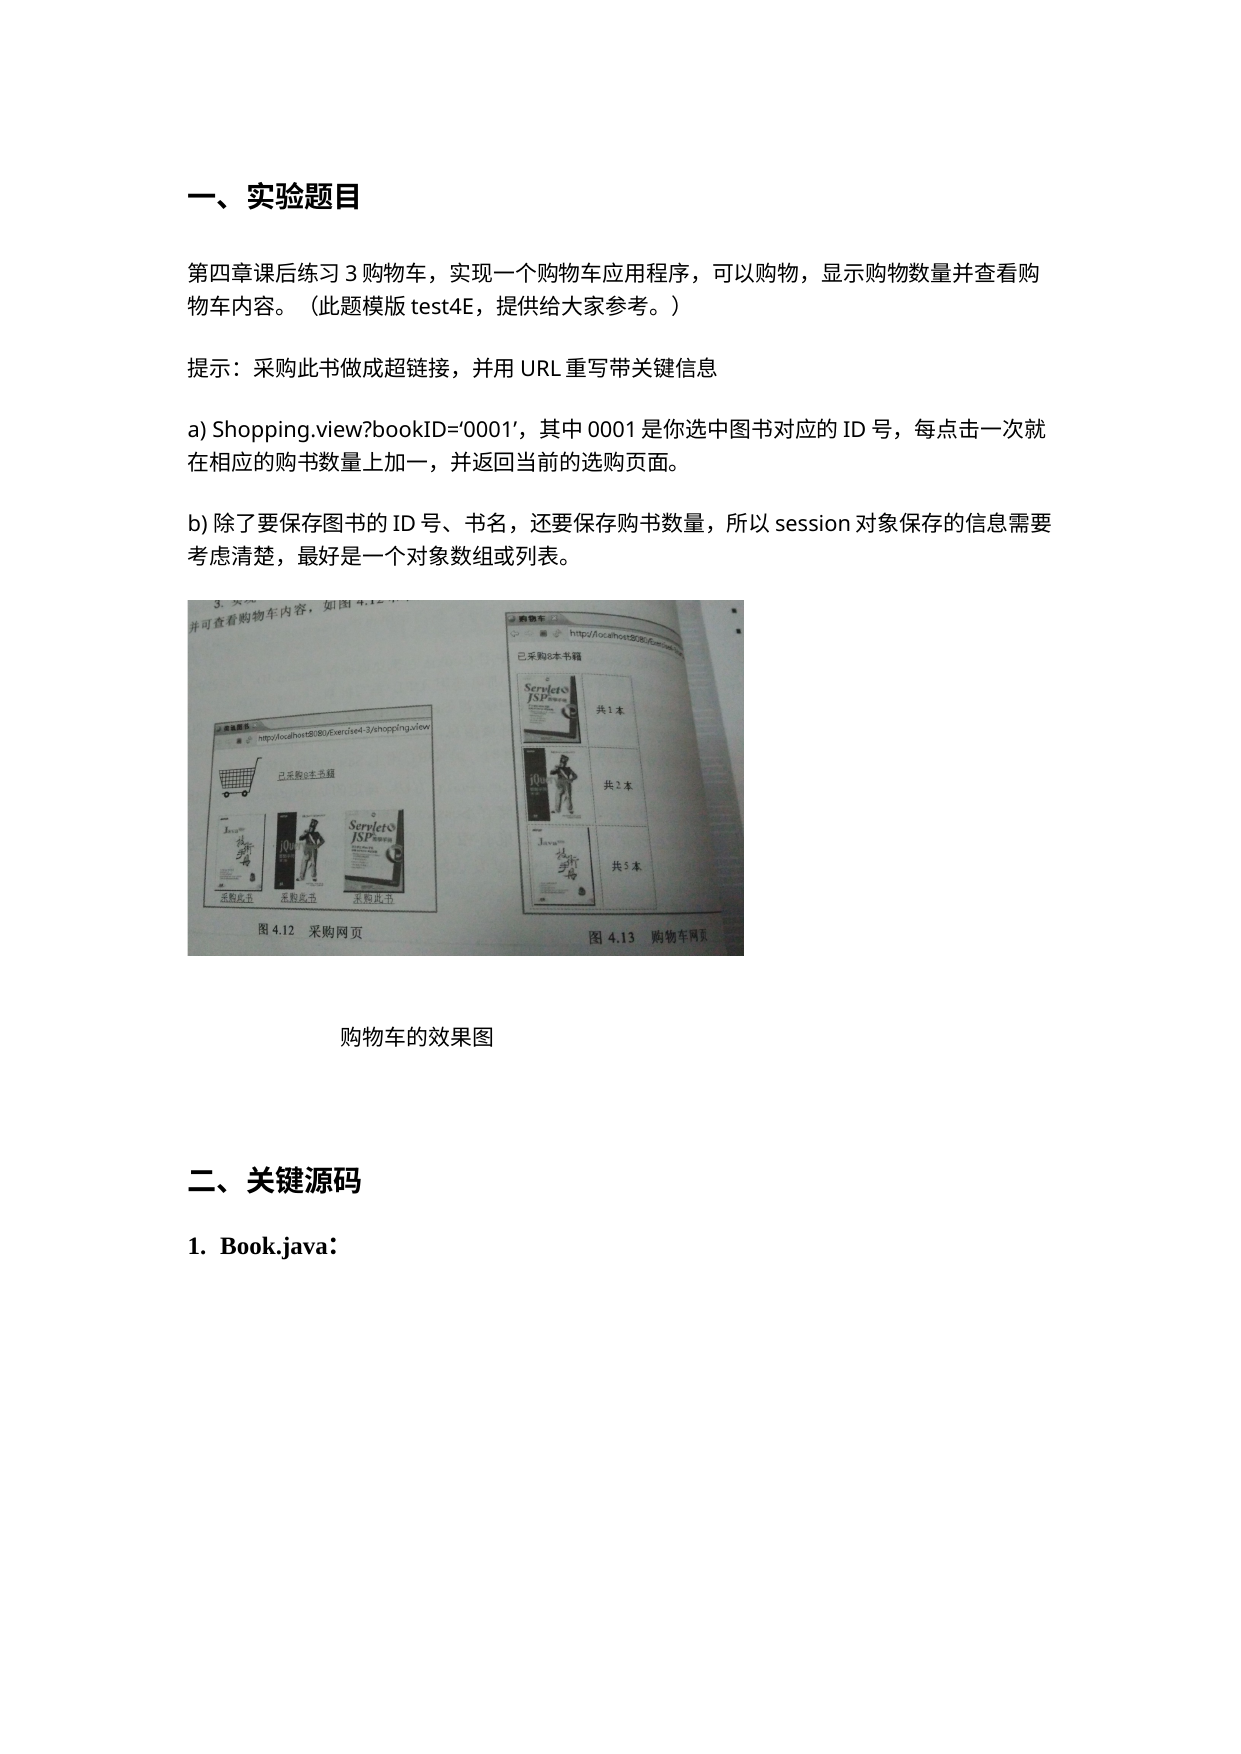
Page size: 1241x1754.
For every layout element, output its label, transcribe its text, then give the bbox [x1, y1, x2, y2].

text a) Shopping.view?bookID=‘0001’，其中0001是你选中图书对应的ID号，每点击一次就在相应的购书数量上加一，并返回当前的选购页面。 [187, 412, 1053, 477]
list 关键源码 [187, 1146, 1053, 1211]
list 实验题目 [187, 162, 1053, 227]
text b) 除了要保存图书的ID号、书名，还要保存购书数量，所以session对象保存的信息需要考虑清楚，最好是一个对象数组或列表。 [187, 506, 1053, 571]
text 提示：采购此书做成超链接，并用URL重写带关键信息 [187, 350, 1053, 383]
picture [187, 600, 744, 956]
text 第四章课后练习3购物车，实现一个购物车应用程序，可以购物，显示购物数量并查看购物车内容。（此题模版test4E，提供给大家参考。） [187, 256, 1053, 321]
list Book.java： [187, 1211, 1053, 1276]
text 购物车的效果图 [187, 1019, 1053, 1052]
